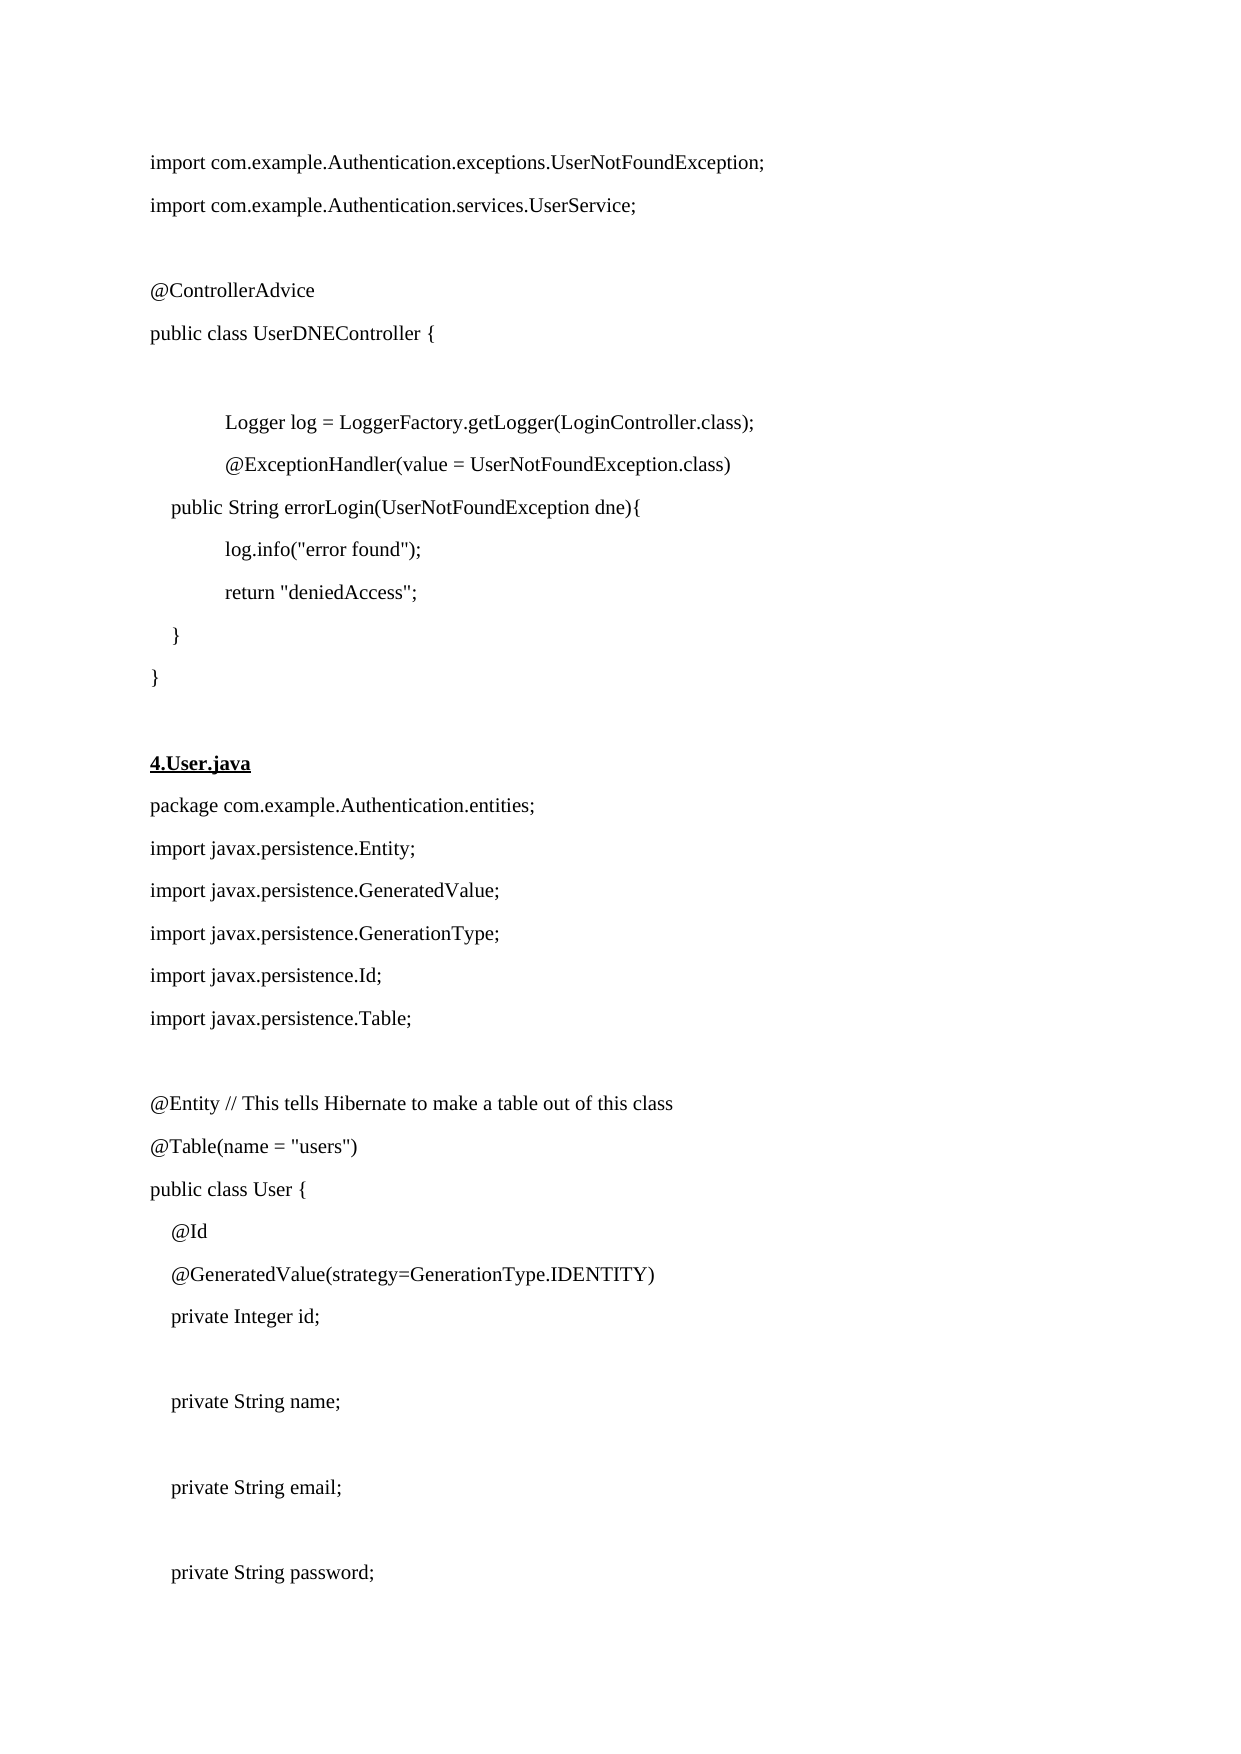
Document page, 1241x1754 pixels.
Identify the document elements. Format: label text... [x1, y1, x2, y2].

text private String email; [150, 1475, 1090, 1499]
text public class User { [150, 1176, 1090, 1201]
text 4.User.java [150, 750, 1090, 774]
text import javax.persistence.Table; [150, 1006, 1090, 1030]
text import javax.persistence.Entity; [150, 836, 1090, 860]
text } [150, 623, 1090, 647]
text package com.example.Authentication.entities; [150, 793, 1090, 817]
text private String name; [150, 1389, 1090, 1413]
text @Entity // This tells Hibernate to make a table out of this class [150, 1091, 1090, 1115]
text import com.example.Authentication.services.UserService; [150, 193, 1090, 217]
text public String errorLogin(UserNotFoundException dne){ [150, 495, 1090, 519]
text import javax.persistence.GenerationType; [150, 921, 1090, 945]
text import javax.persistence.Id; [150, 963, 1090, 987]
text @Id [150, 1219, 1090, 1243]
text log.info("error found"); [150, 537, 1090, 561]
text import javax.persistence.GeneratedValue; [150, 878, 1090, 902]
text private String password; [150, 1560, 1090, 1584]
text @ControllerAdvice [150, 278, 1090, 302]
text private Integer id; [150, 1304, 1090, 1328]
text @GeneratedValue(strategy=GenerationType.IDENTITY) [150, 1262, 1090, 1286]
text } [150, 665, 1090, 689]
text public class UserDNEController { [150, 320, 1090, 344]
text @ExceptionHandler(value = UserNotFoundException.class) [150, 452, 1090, 476]
text @Table(name = "users") [150, 1134, 1090, 1158]
text return "deniedAccess"; [150, 580, 1090, 604]
text Logger log = LoggerFactory.getLogger(LoginController.class); [150, 409, 1090, 434]
text import com.example.Authentication.exceptions.UserNotFoundException; [150, 150, 1090, 174]
